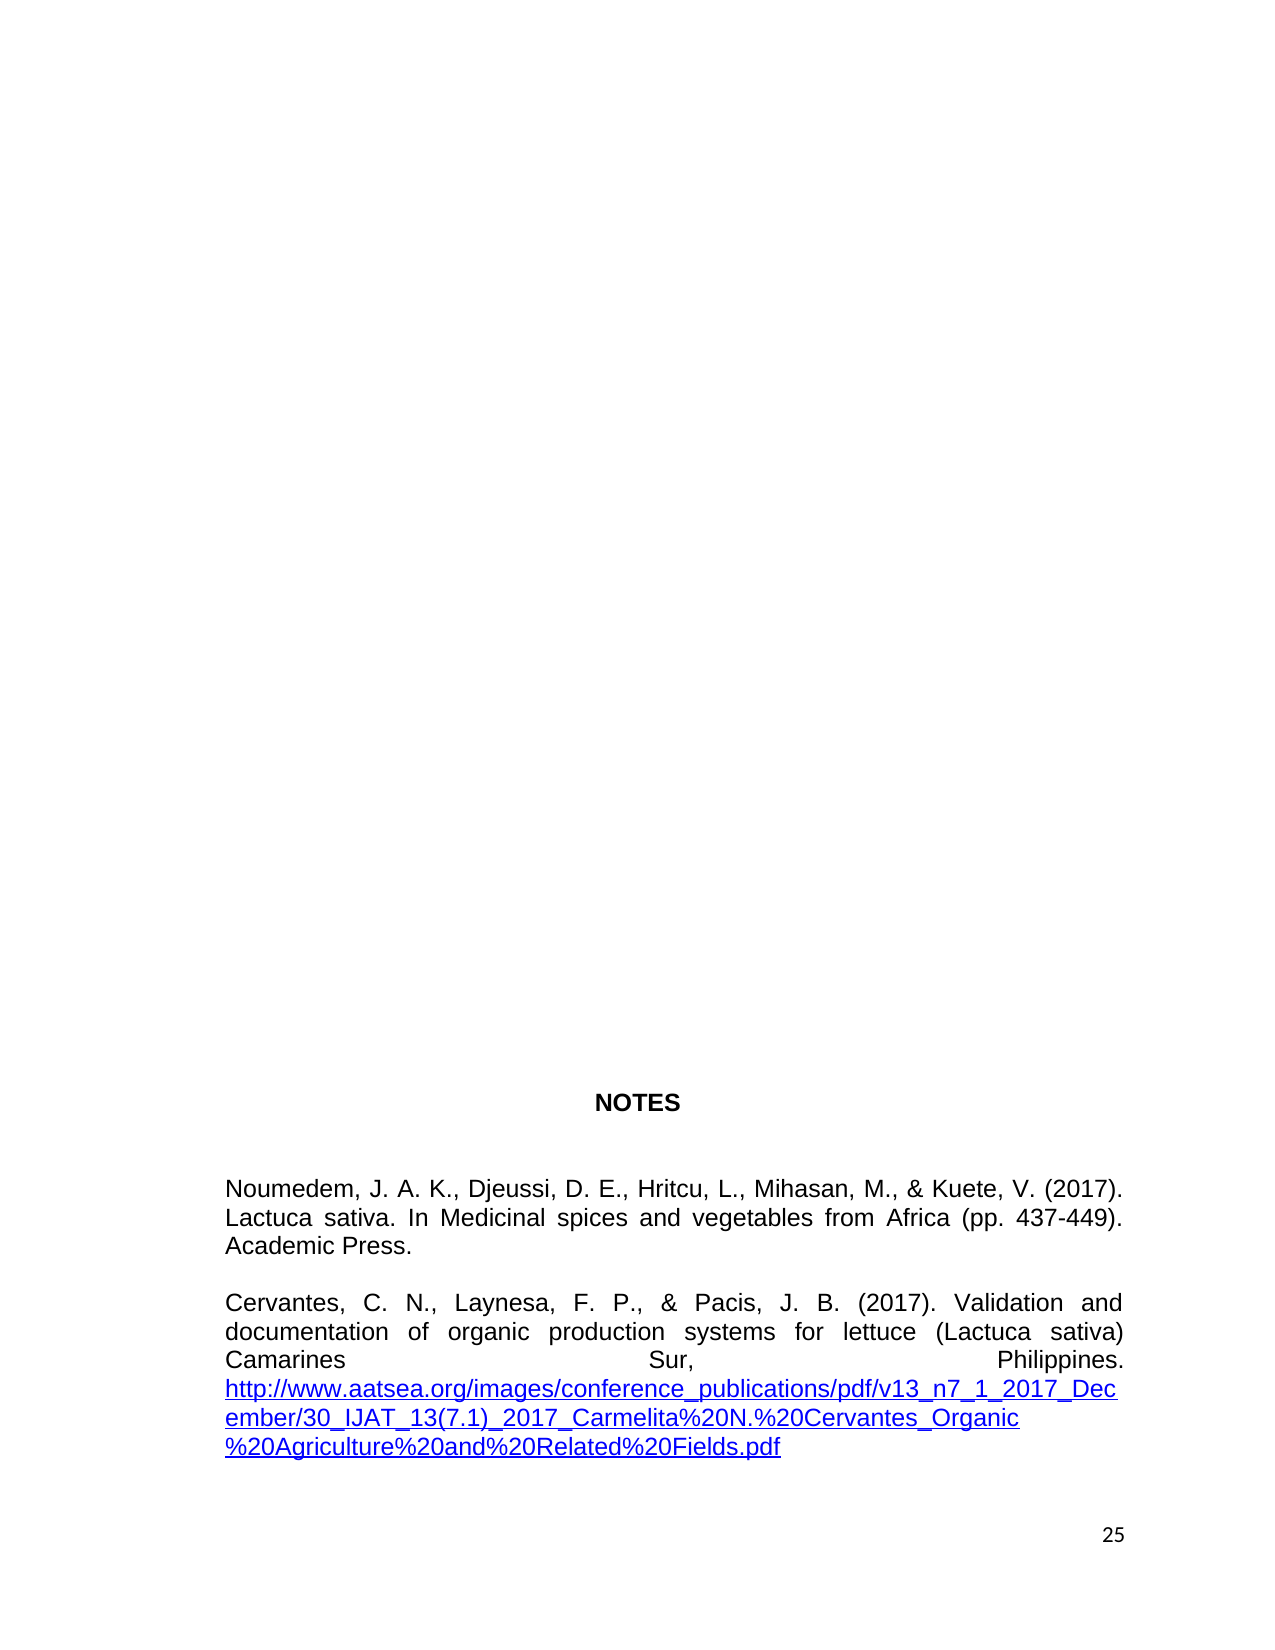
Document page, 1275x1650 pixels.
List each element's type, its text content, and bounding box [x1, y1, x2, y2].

text Cervantes, C. N., Laynesa, F. P., & Pacis, J. B. (2017). Validation and documentation of organic production systems for lettuce (Lactuca sativa) Camarines Sur, Philippines. http://www.aatsea.org/images/conference_publications/pdf/v13_n7_1_2017_December/30_IJAT_13(7.1)_2017_Carmelita%20N.%20Cervantes_Organic%20Agriculture%20and%20Related%20Fields.pdf [225, 1288, 1125, 1460]
text Noumedem, J. A. K., Djeussi, D. E., Hritcu, L., Mihasan, M., & Kuete, V. (2017). Lactuca sativa. In Medicinal spices and vegetables from Africa (pp. 437-449). Academic Press. [225, 1174, 1125, 1260]
text NOTES [150, 1088, 1125, 1117]
